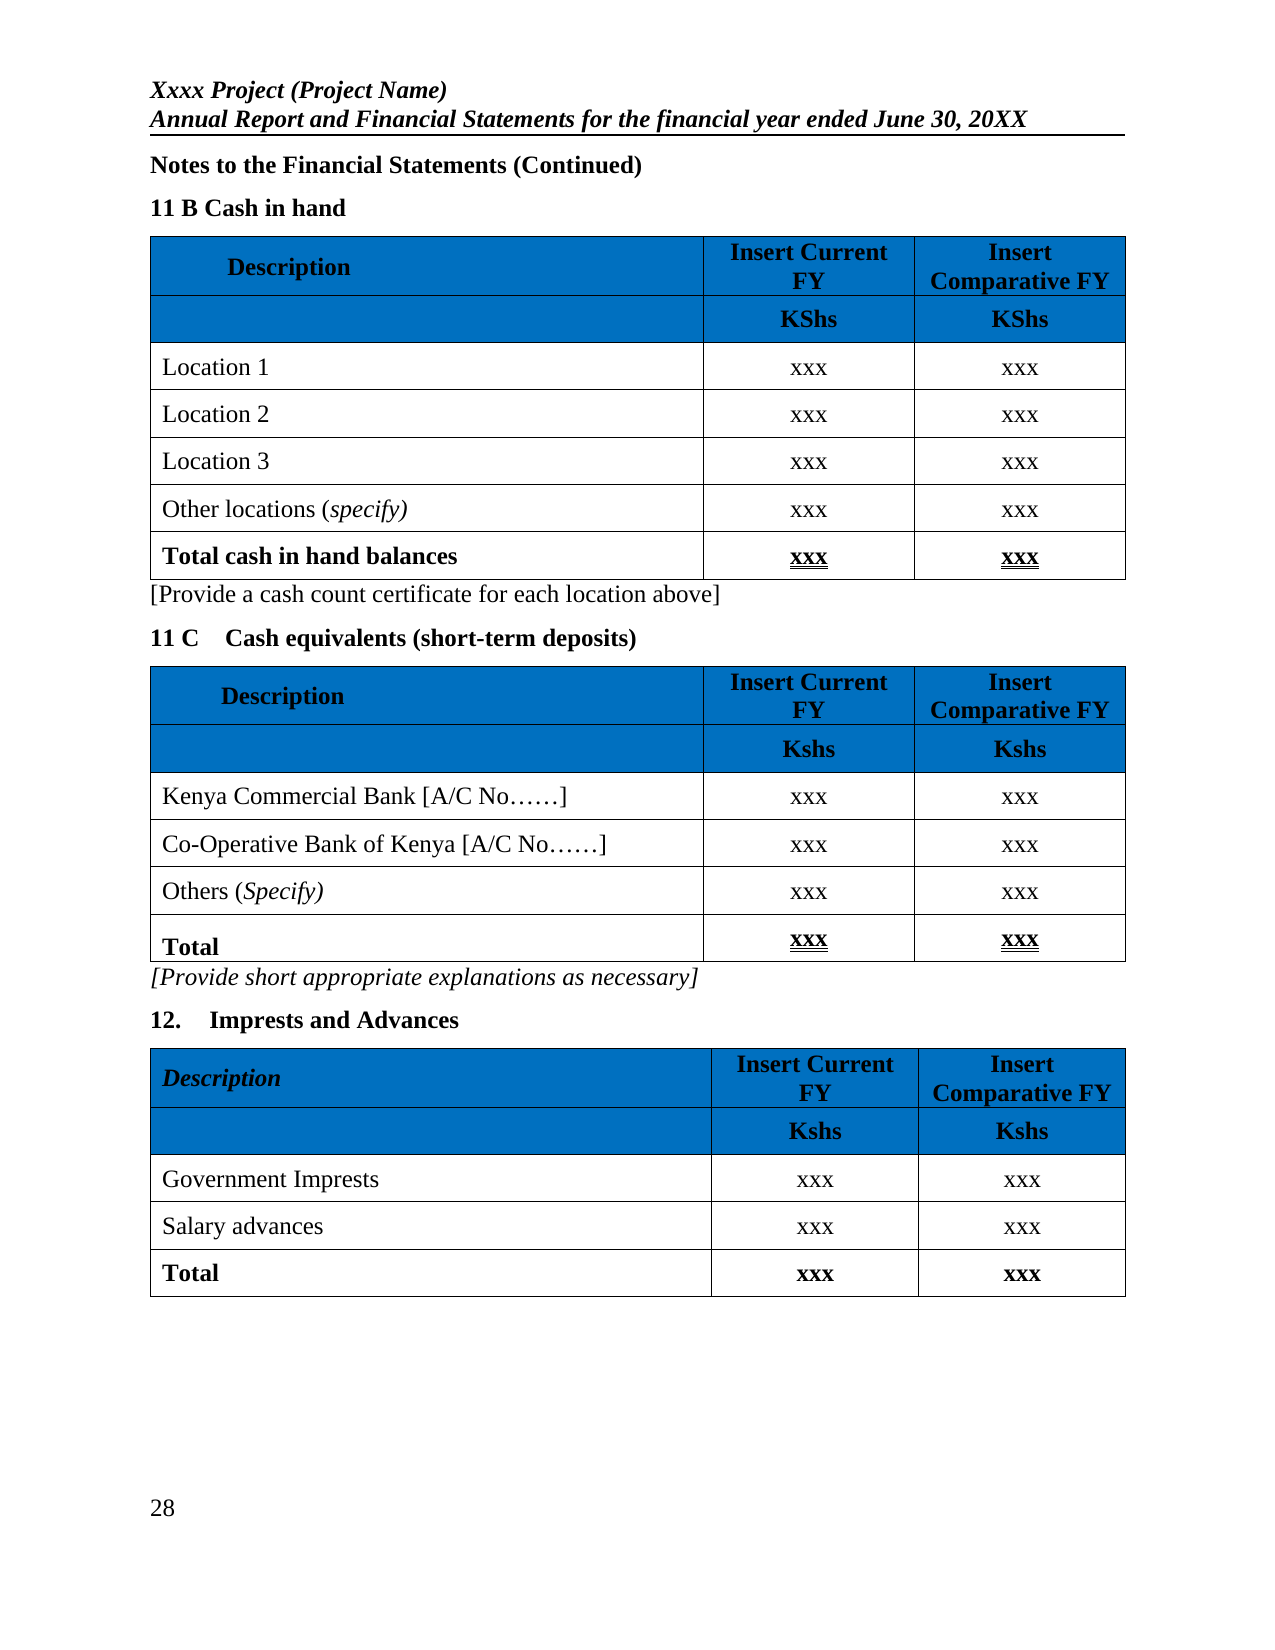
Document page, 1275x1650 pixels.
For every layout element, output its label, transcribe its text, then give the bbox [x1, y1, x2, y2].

table_cell Kshs [712, 1108, 918, 1154]
list [Provide a cash count certificate for each location above] [150, 580, 1125, 608]
list Imprests and Advances [150, 1005, 1125, 1034]
table_cell KShs [915, 296, 1125, 342]
table_cell Kshs [919, 1108, 1125, 1154]
table_header Description [151, 237, 703, 295]
table_cell xxx [704, 532, 914, 578]
text 11 C Cash equivalents (short-term deposits) [150, 623, 1125, 651]
table_cell Total [151, 1250, 711, 1296]
table_cell xxx [704, 773, 914, 819]
table_cell xxx [915, 867, 1125, 913]
table_header Insert Comparative FY [915, 667, 1125, 724]
table_cell Location 1 [151, 343, 703, 389]
table_cell [151, 296, 703, 342]
table_cell xxx [915, 820, 1125, 866]
table_cell xxx [915, 532, 1125, 578]
table_cell KShs [704, 296, 914, 342]
table_cell Location 2 [151, 390, 703, 437]
table_header Description [151, 1049, 711, 1107]
text Notes to the Financial Statements (Continued) [150, 150, 1125, 179]
table_cell xxx [919, 1202, 1125, 1248]
table_cell Total [151, 915, 703, 961]
table_cell Other locations (specify) [151, 485, 703, 531]
table_cell xxx [915, 485, 1125, 531]
table_cell [151, 725, 703, 772]
table_cell Location 3 [151, 438, 703, 484]
table_cell xxx [712, 1155, 918, 1201]
table_cell Kshs [704, 725, 914, 772]
table_cell xxx [704, 343, 914, 389]
text [Provide short appropriate explanations as necessary] [150, 962, 1125, 991]
table_cell xxx [915, 915, 1125, 961]
table_cell xxx [704, 820, 914, 866]
table_cell Others (Specify) [151, 867, 703, 913]
table_cell xxx [915, 390, 1125, 437]
table_cell xxx [919, 1250, 1125, 1296]
table_cell xxx [704, 485, 914, 531]
table_header Insert Comparative FY [919, 1049, 1125, 1107]
table_cell Co-Operative Bank of Kenya [A/C No……] [151, 820, 703, 866]
table_cell xxx [915, 773, 1125, 819]
text 11 B Cash in hand [150, 193, 1125, 222]
table_cell xxx [704, 438, 914, 484]
table_header Description [151, 667, 703, 724]
table_header Insert Current FY [704, 237, 914, 295]
table_cell [151, 1108, 711, 1154]
table_cell Kshs [915, 725, 1125, 772]
table_cell xxx [704, 915, 914, 961]
table_cell xxx [915, 438, 1125, 484]
table_header Insert Current FY [704, 667, 914, 724]
table_header Insert Current FY [712, 1049, 918, 1107]
table_header Insert Comparative FY [915, 237, 1125, 295]
table_cell Total cash in hand balances [151, 532, 703, 578]
table_cell Kenya Commercial Bank [A/C No……] [151, 773, 703, 819]
table_cell xxx [915, 343, 1125, 389]
table_cell xxx [704, 867, 914, 913]
table_cell Government Imprests [151, 1155, 711, 1201]
table_cell xxx [704, 390, 914, 437]
table_cell xxx [712, 1250, 918, 1296]
table_cell Salary advances [151, 1202, 711, 1248]
table_cell xxx [919, 1155, 1125, 1201]
table_cell xxx [712, 1202, 918, 1248]
